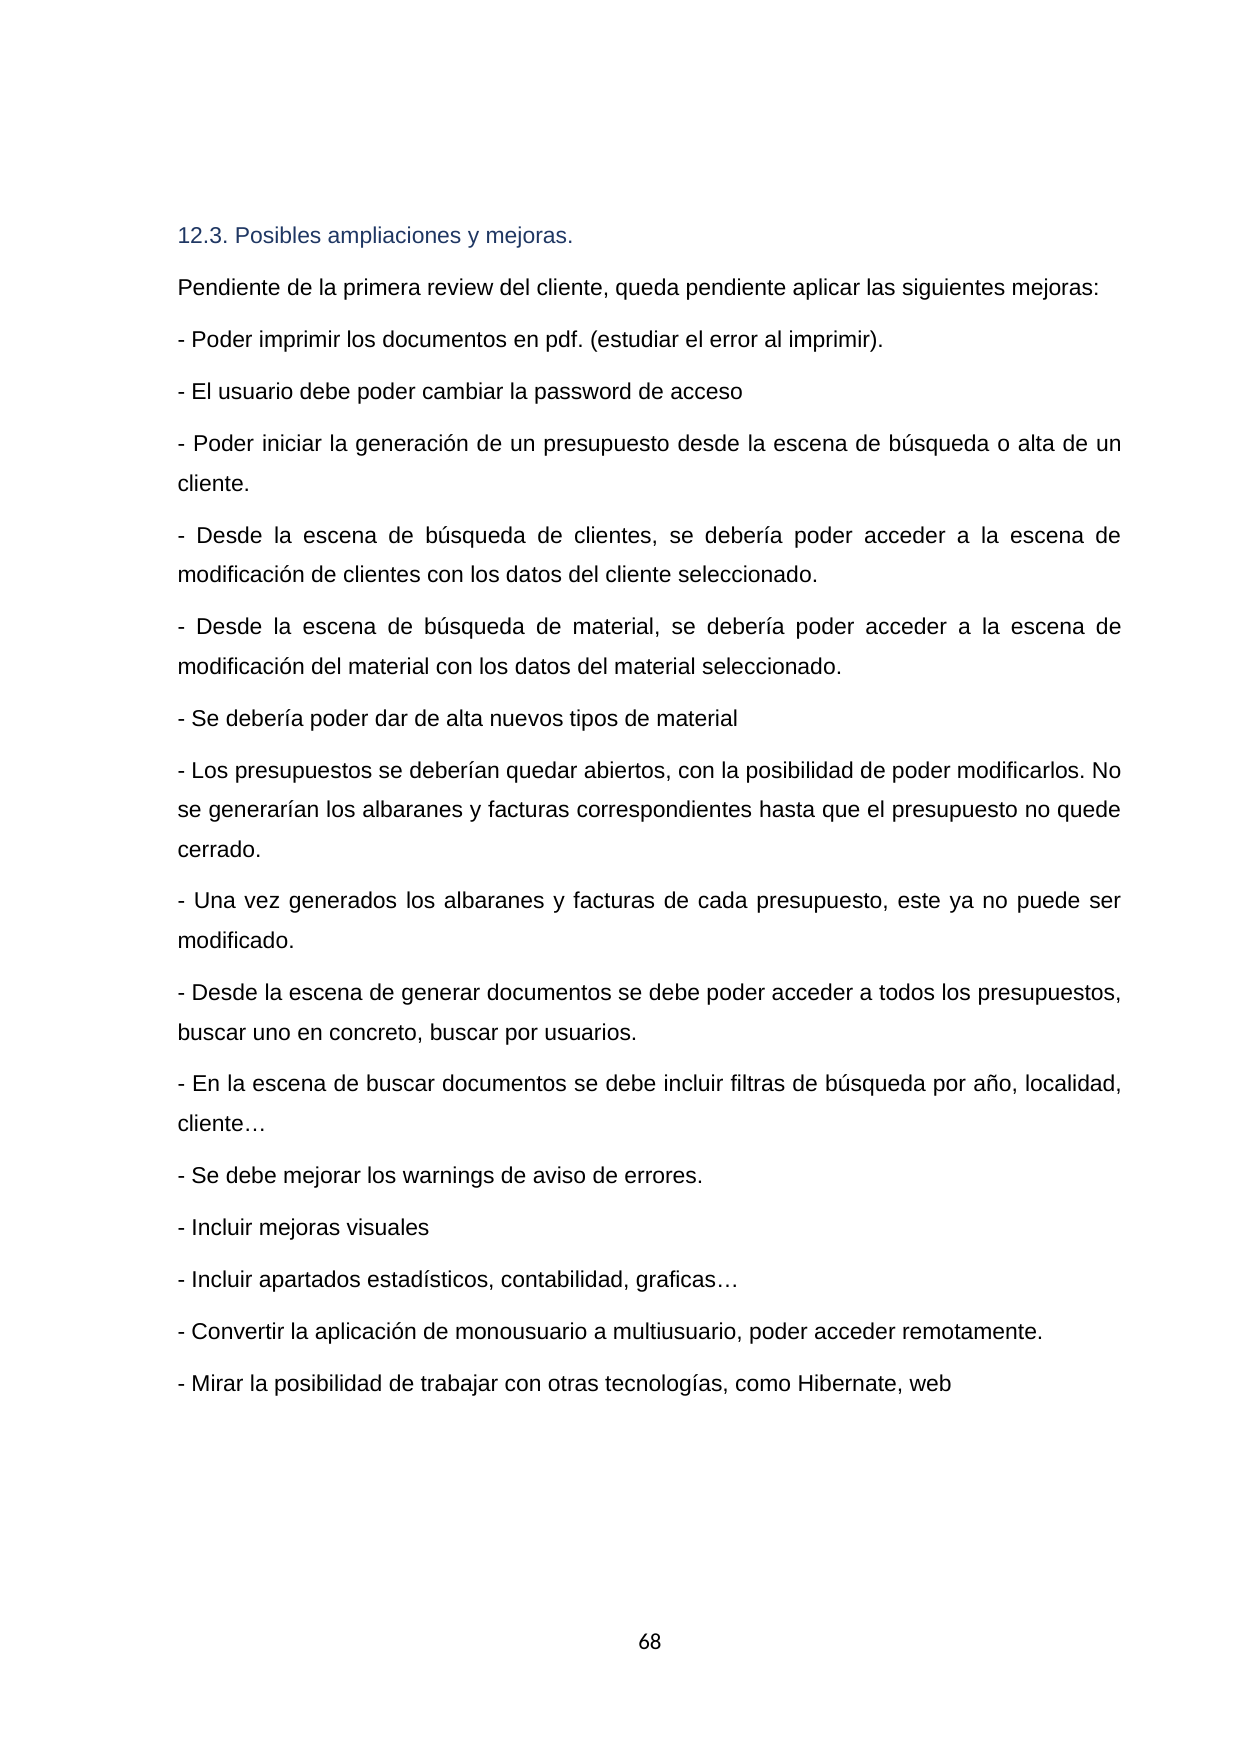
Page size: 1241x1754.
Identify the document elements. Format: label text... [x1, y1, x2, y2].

text - Se debe mejorar los warnings de aviso de errores. [177, 1162, 1122, 1188]
text - Desde la escena de generar documentos se debe poder acceder a todos los presupuestos, buscar uno en concreto, buscar por usuarios. [177, 979, 1122, 1045]
text - Poder iniciar la generación de un presupuesto desde la escena de búsqueda o alta de un cliente. [177, 430, 1122, 496]
text Pendiente de la primera review del cliente, queda pendiente aplicar las siguientes mejoras: [177, 274, 1122, 301]
text - Desde la escena de búsqueda de material, se debería poder acceder a la escena de modificación del material con los datos del material seleccionado. [177, 613, 1122, 679]
text - Incluir apartados estadísticos, contabilidad, graficas… [177, 1266, 1122, 1292]
text - Se debería poder dar de alta nuevos tipos de material [177, 704, 1122, 731]
text - Una vez generados los albaranes y facturas de cada presupuesto, este ya no puede ser modificado. [177, 887, 1122, 953]
subtitle 12.3. Posibles ampliaciones y mejoras. [177, 222, 1122, 249]
text - Desde la escena de búsqueda de clientes, se debería poder acceder a la escena de modificación de clientes con los datos del cliente seleccionado. [177, 522, 1122, 587]
text - Poder imprimir los documentos en pdf. (estudiar el error al imprimir). [177, 326, 1122, 353]
text - En la escena de buscar documentos se debe incluir filtras de búsqueda por año, localidad, cliente… [177, 1070, 1122, 1136]
text - El usuario debe poder cambiar la password de acceso [177, 378, 1122, 404]
text - Los presupuestos se deberían quedar abiertos, con la posibilidad de poder modificarlos. No se generarían los albaranes y facturas correspondientes hasta que el presupuesto no quede cerrado. [177, 757, 1122, 862]
text - Mirar la posibilidad de trabajar con otras tecnologías, como Hibernate, web [177, 1370, 1122, 1396]
text - Incluir mejoras visuales [177, 1214, 1122, 1240]
text - Convertir la aplicación de monousuario a multiusuario, poder acceder remotamente. [177, 1318, 1122, 1344]
